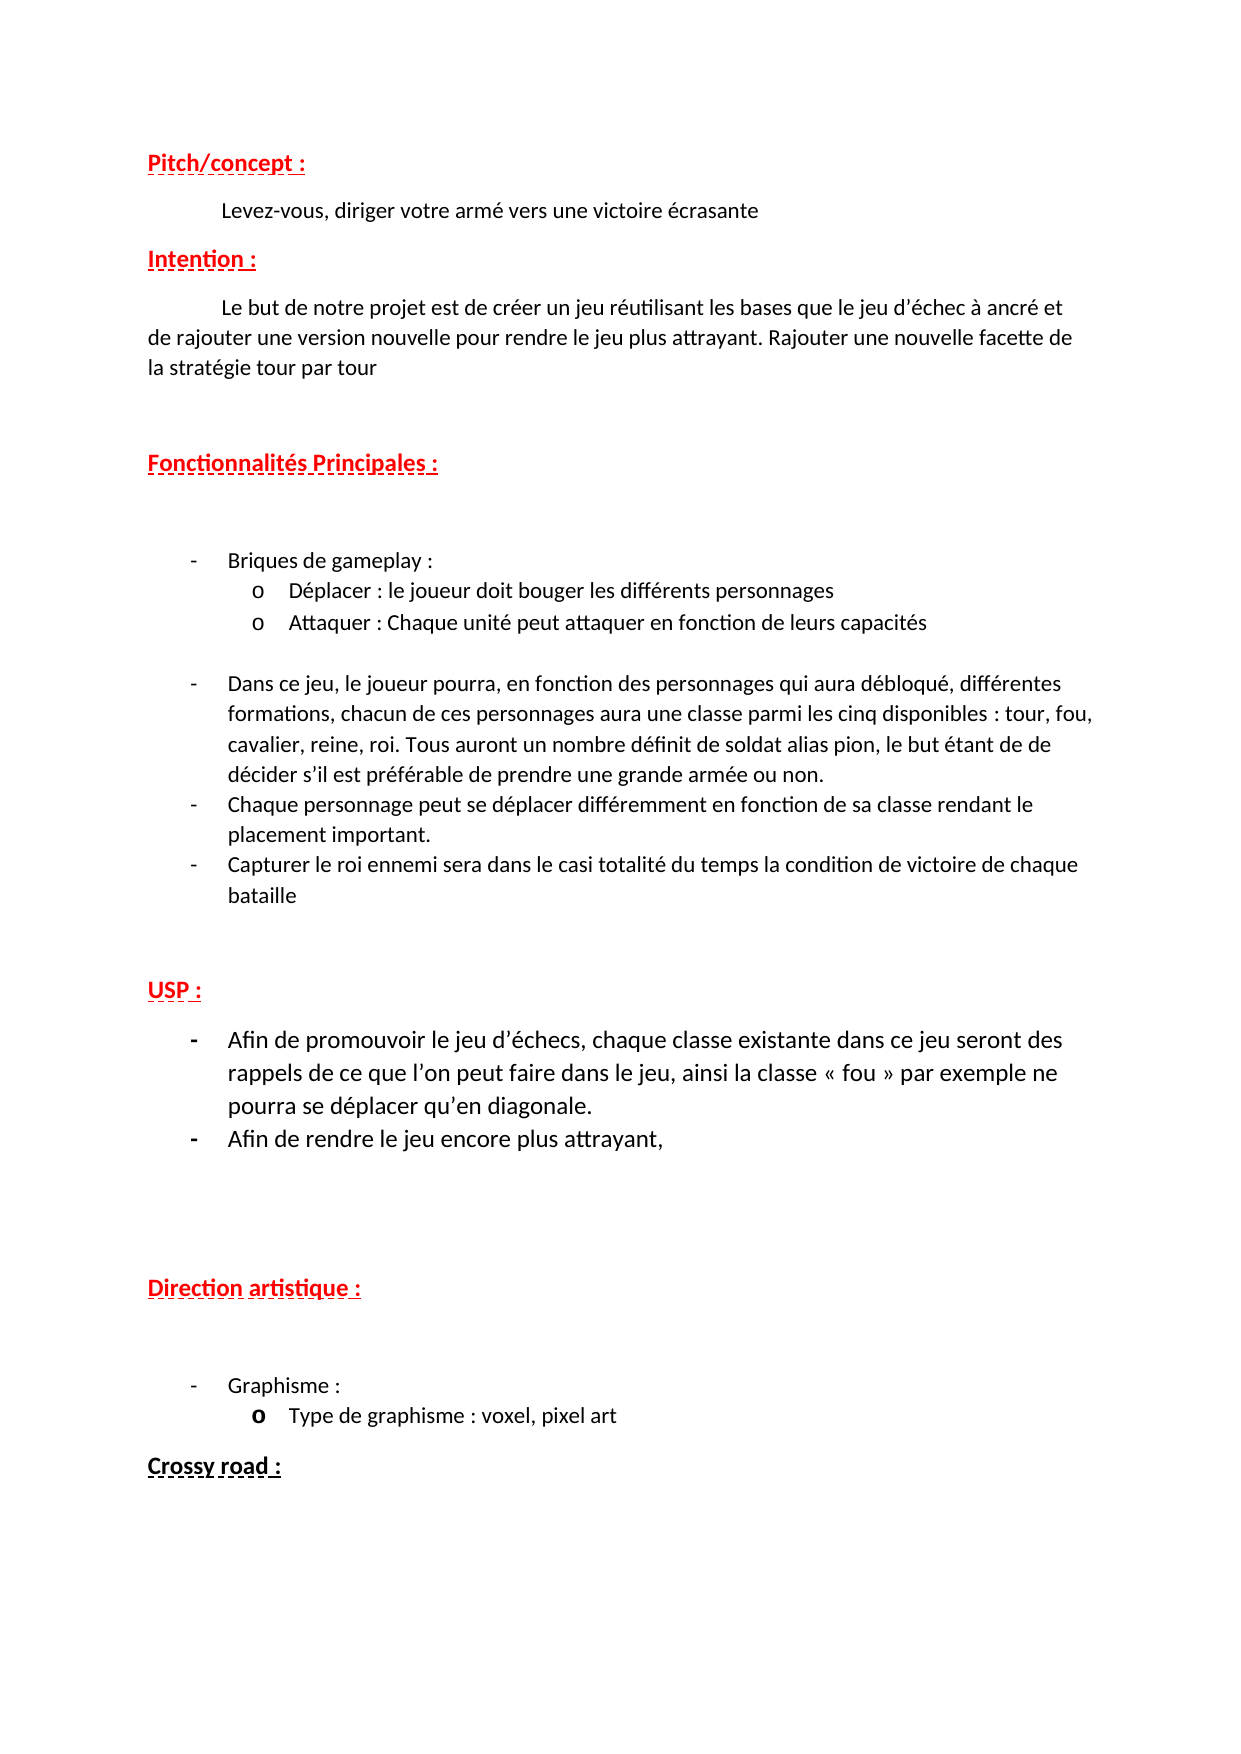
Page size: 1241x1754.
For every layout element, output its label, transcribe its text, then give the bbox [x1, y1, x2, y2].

list Type de graphisme : voxel, pixel art [251, 1401, 1093, 1431]
list Attaquer : Chaque unité peut attaquer en fonction de leurs capacités [251, 608, 1093, 637]
list Capturer le roi ennemi sera dans le casi totalité du temps la condition de victoire de chaque bataille [190, 851, 1093, 909]
text Crossy road : [148, 1450, 1093, 1480]
text USP : [148, 974, 1093, 1005]
text Le but de notre projet est de créer un jeu réutilisant les bases que le jeu d’échec à ancré et de rajouter une version nouvelle pour rendre le jeu plus attrayant. Rajouter une nouvelle facette de la stratégie tour par tour [148, 293, 1093, 381]
text Pitch/concept : [148, 148, 1093, 178]
text Direction artistique : [148, 1272, 1093, 1302]
list Déplacer : le joueur doit bouger les différents personnages [251, 576, 1093, 605]
list Graphisme : [190, 1371, 1093, 1399]
text Levez-vous, diriger votre armé vers une victoire écrasante [148, 196, 1093, 224]
list Dans ce jeu, le joueur pourra, en fonction des personnages qui aura débloqué, différentes formations, chacun de ces personnages aura une classe parmi les cinq disponibles : tour, fou, cavalier, reine, roi. Tous auront un nombre définit de soldat alias pion, le but étant de de décider s’il est préférable de prendre une grande armée ou non. [190, 669, 1093, 788]
list Afin de promouvoir le jeu d’échecs, chaque classe existante dans ce jeu seront des rappels de ce que l’on peut faire dans le jeu, ainsi la classe « fou » par exemple ne pourra se déplacer qu’en diagonale. [190, 1024, 1093, 1121]
text Fonctionnalités Principales : [148, 447, 1093, 477]
text Intention : [148, 243, 1093, 274]
list Chaque personnage peut se déplacer différemment en fonction de sa classe rendant le placement important. [190, 790, 1093, 848]
list Briques de gameplay : [190, 546, 1093, 574]
list Afin de rendre le jeu encore plus attrayant, [190, 1123, 1093, 1153]
